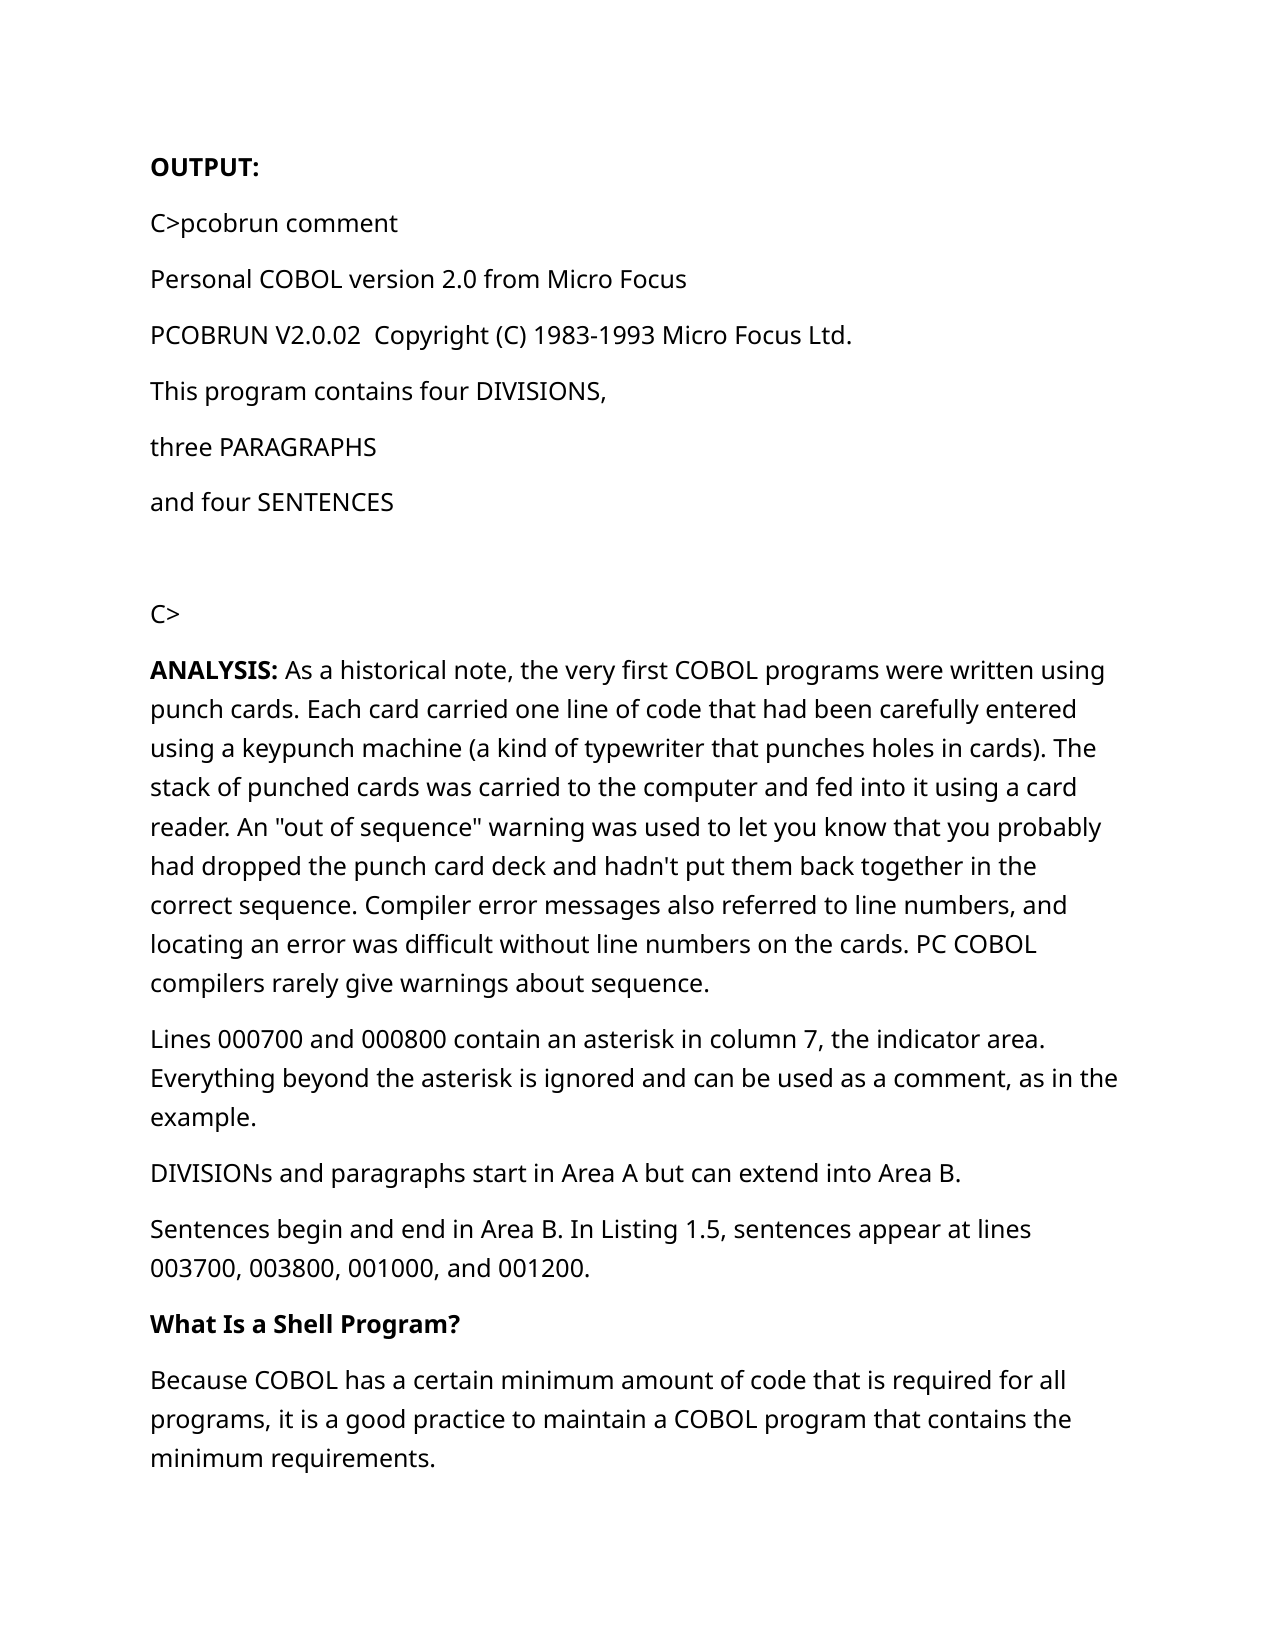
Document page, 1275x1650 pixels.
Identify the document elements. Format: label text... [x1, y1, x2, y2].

text DIVISIONs and paragraphs start in Area A but can extend into Area B. [150, 1156, 1125, 1190]
text Personal COBOL version 2.0 from Micro Focus [150, 262, 1125, 296]
text PCOBRUN V2.0.02 Copyright (C) 1983-1993 Micro Focus Ltd. [150, 317, 1125, 352]
text This program contains four DIVISIONS, [150, 373, 1125, 407]
text C>pcobrun comment [150, 206, 1125, 240]
text C> [150, 597, 1125, 631]
text Because COBOL has a certain minimum amount of code that is required for all programs, it is a good practice to maintain a COBOL program that contains the minimum requirements. [150, 1362, 1125, 1475]
text What Is a Shell Program? [150, 1307, 1125, 1341]
text Sentences begin and end in Area B. In Listing 1.5, sentences appear at lines 003700, 003800, 001000, and 001200. [150, 1212, 1125, 1285]
text and four SENTENCES [150, 485, 1125, 519]
text three PARAGRAPHS [150, 429, 1125, 463]
text ANALYSIS: As a historical note, the very first COBOL programs were written using punch cards. Each card carried one line of code that had been carefully entered using a keypunch machine (a kind of typewriter that punches holes in cards). The stack of punched cards was carried to the computer and fed into it using a card reader. An "out of sequence" warning was used to let you know that you probably had dropped the punch card deck and hadn't put them back together in the correct sequence. Compiler error messages also referred to line numbers, and locating an error was difficult without line numbers on the cards. PC COBOL compilers rarely give warnings about sequence. [150, 652, 1125, 1000]
text Lines 000700 and 000800 contain an asterisk in column 7, the indicator area. Everything beyond the asterisk is ignored and can be used as a comment, as in the example. [150, 1022, 1125, 1134]
text OUTPUT: [150, 150, 1125, 184]
